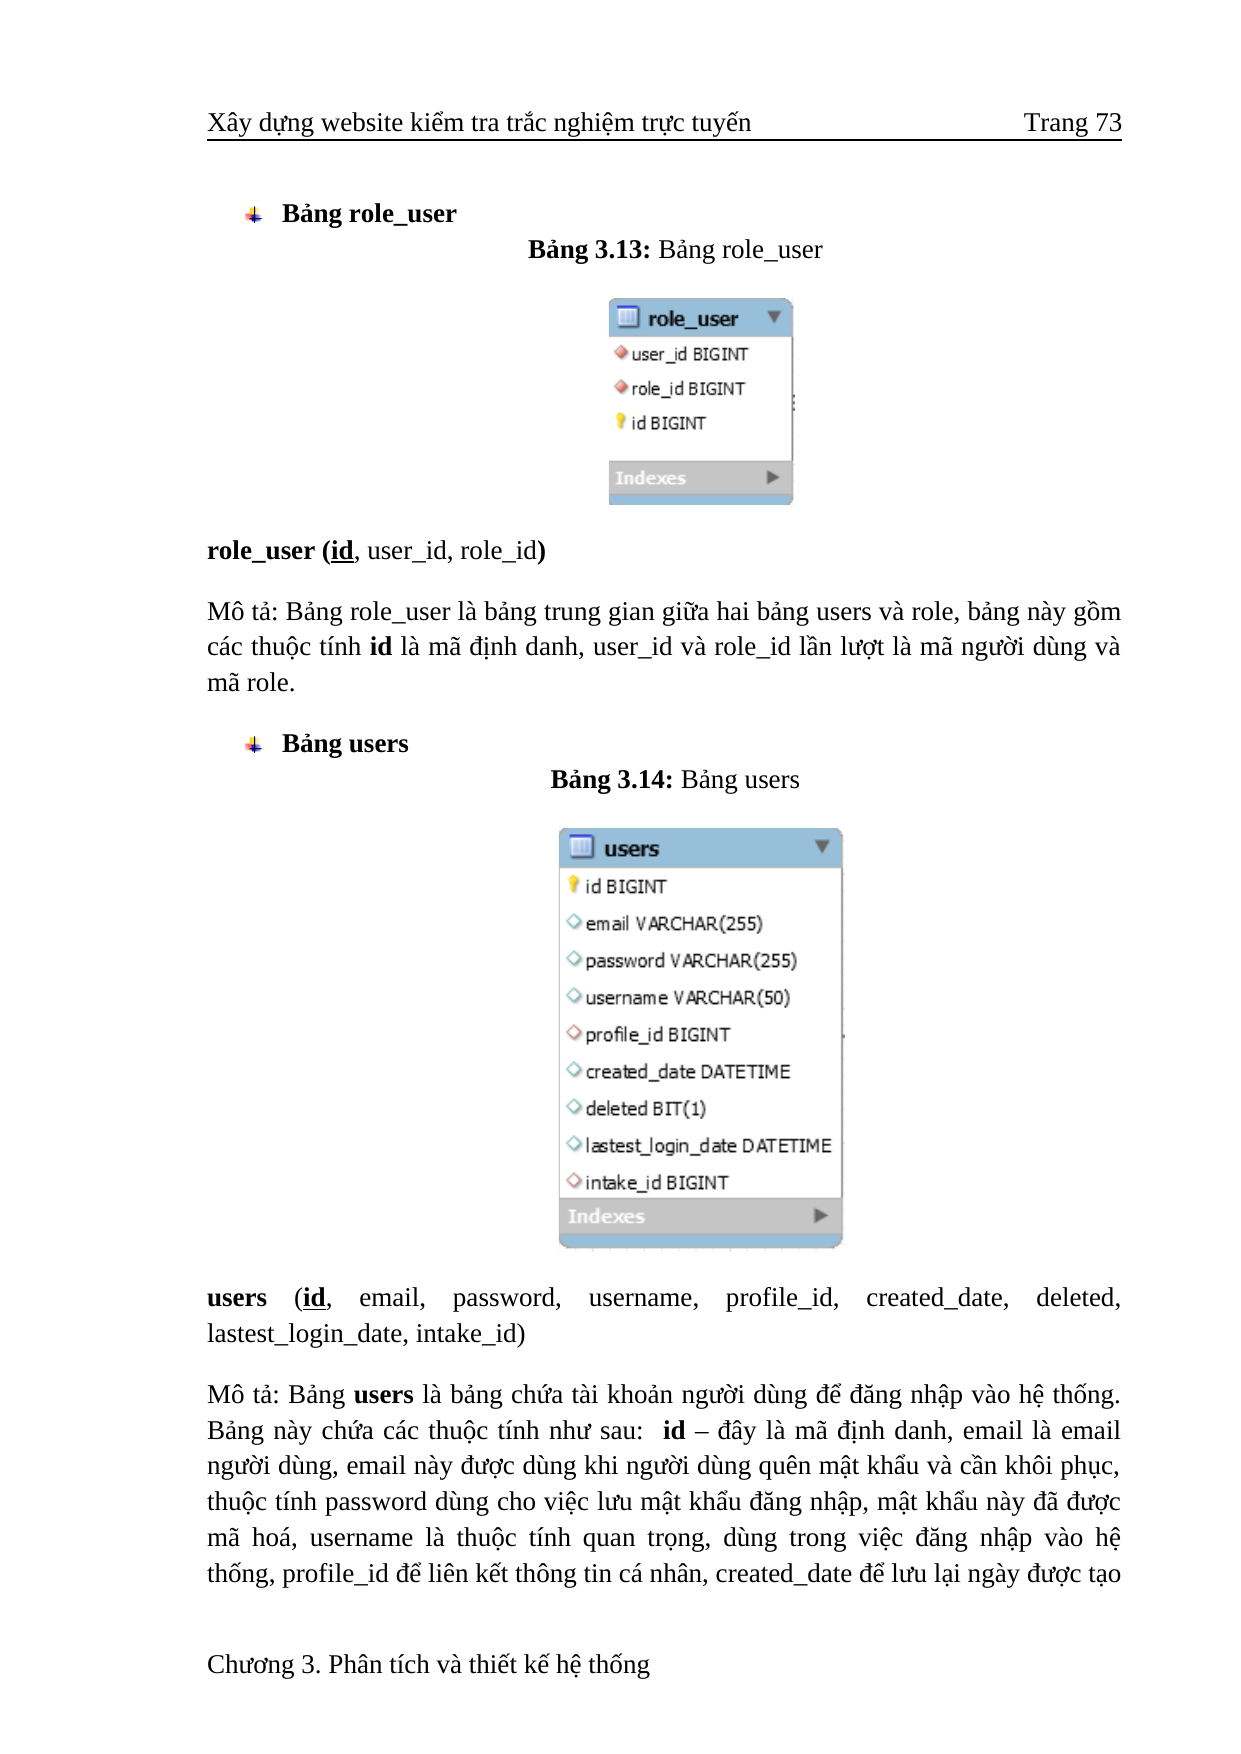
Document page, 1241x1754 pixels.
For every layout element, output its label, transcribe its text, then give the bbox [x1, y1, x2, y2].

text users (id, email, password, username, profile_id, created_date, deleted, lastest_login_date, intake_id) [207, 1282, 1122, 1348]
text Bảng users [228, 763, 1122, 794]
picture [608, 298, 795, 505]
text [207, 1378, 1122, 1588]
text Bảng role_user [228, 233, 1122, 264]
picture [558, 828, 845, 1252]
picture [245, 735, 262, 753]
list Bảng role_user [244, 197, 1122, 228]
picture [245, 205, 262, 223]
text role_user (id, user_id, role_id) [207, 534, 1122, 565]
text Mô tả: Bảng role_user là bảng trung gian giữa hai bảng users và role, bảng này gồm các thuộc tính id là mã định danh, user_id và role_id lần lượt là mã người dùng và mã role. [207, 595, 1122, 697]
list Bảng users [244, 727, 1122, 758]
